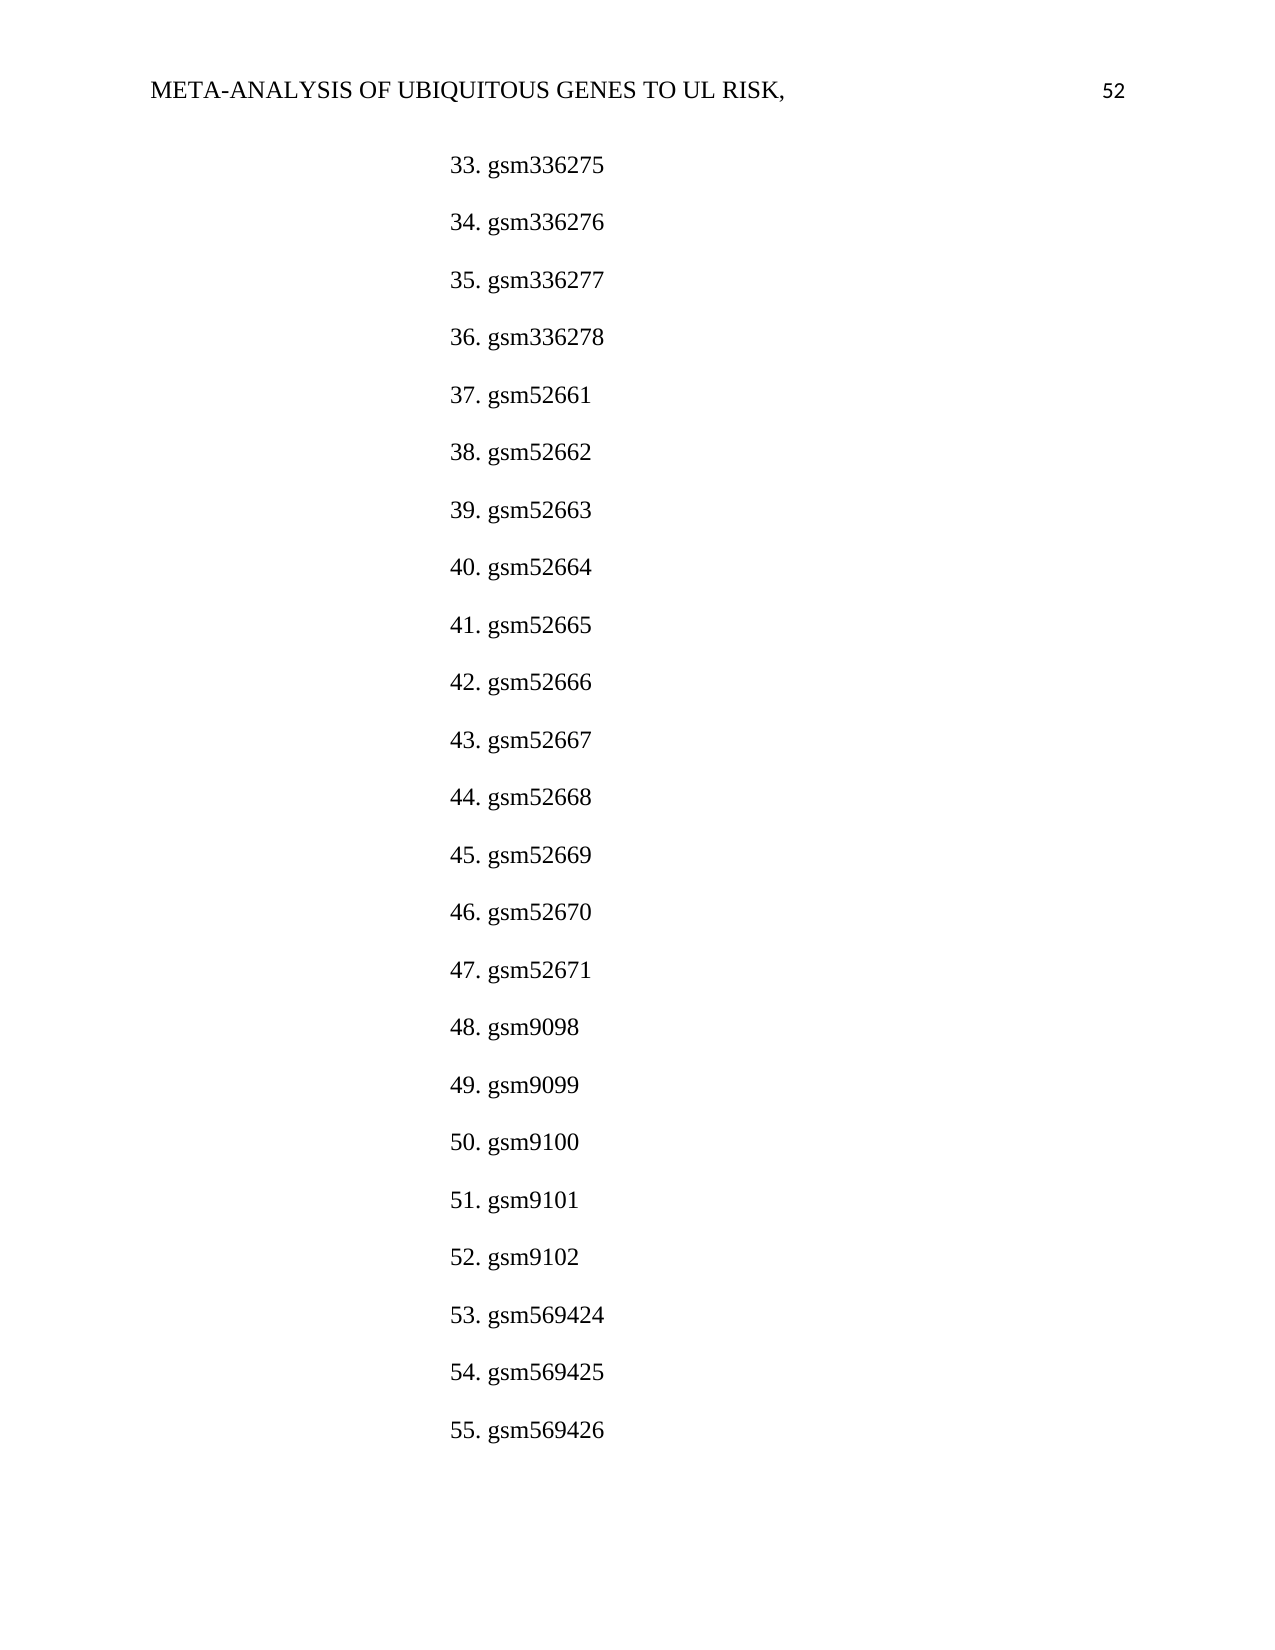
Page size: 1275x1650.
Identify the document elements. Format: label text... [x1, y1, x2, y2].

list gsm52667 [450, 725, 1125, 754]
list gsm569424 [450, 1300, 1125, 1329]
list gsm9101 [450, 1185, 1125, 1214]
list gsm9102 [450, 1242, 1125, 1271]
list gsm52662 [450, 437, 1125, 466]
list gsm336278 [450, 322, 1125, 351]
list gsm9098 [450, 1012, 1125, 1041]
list gsm52665 [450, 610, 1125, 639]
list gsm52669 [450, 840, 1125, 869]
list gsm52668 [450, 782, 1125, 811]
list gsm52663 [450, 495, 1125, 524]
list gsm52666 [450, 667, 1125, 696]
list gsm336276 [450, 207, 1125, 236]
list gsm52670 [450, 897, 1125, 926]
list gsm569426 [450, 1415, 1125, 1444]
list gsm52664 [450, 552, 1125, 581]
list gsm52661 [450, 380, 1125, 409]
list gsm569425 [450, 1357, 1125, 1386]
list gsm336275 [450, 150, 1125, 179]
list gsm52671 [450, 955, 1125, 984]
list gsm9100 [450, 1127, 1125, 1156]
list gsm336277 [450, 265, 1125, 294]
list gsm9099 [450, 1070, 1125, 1099]
